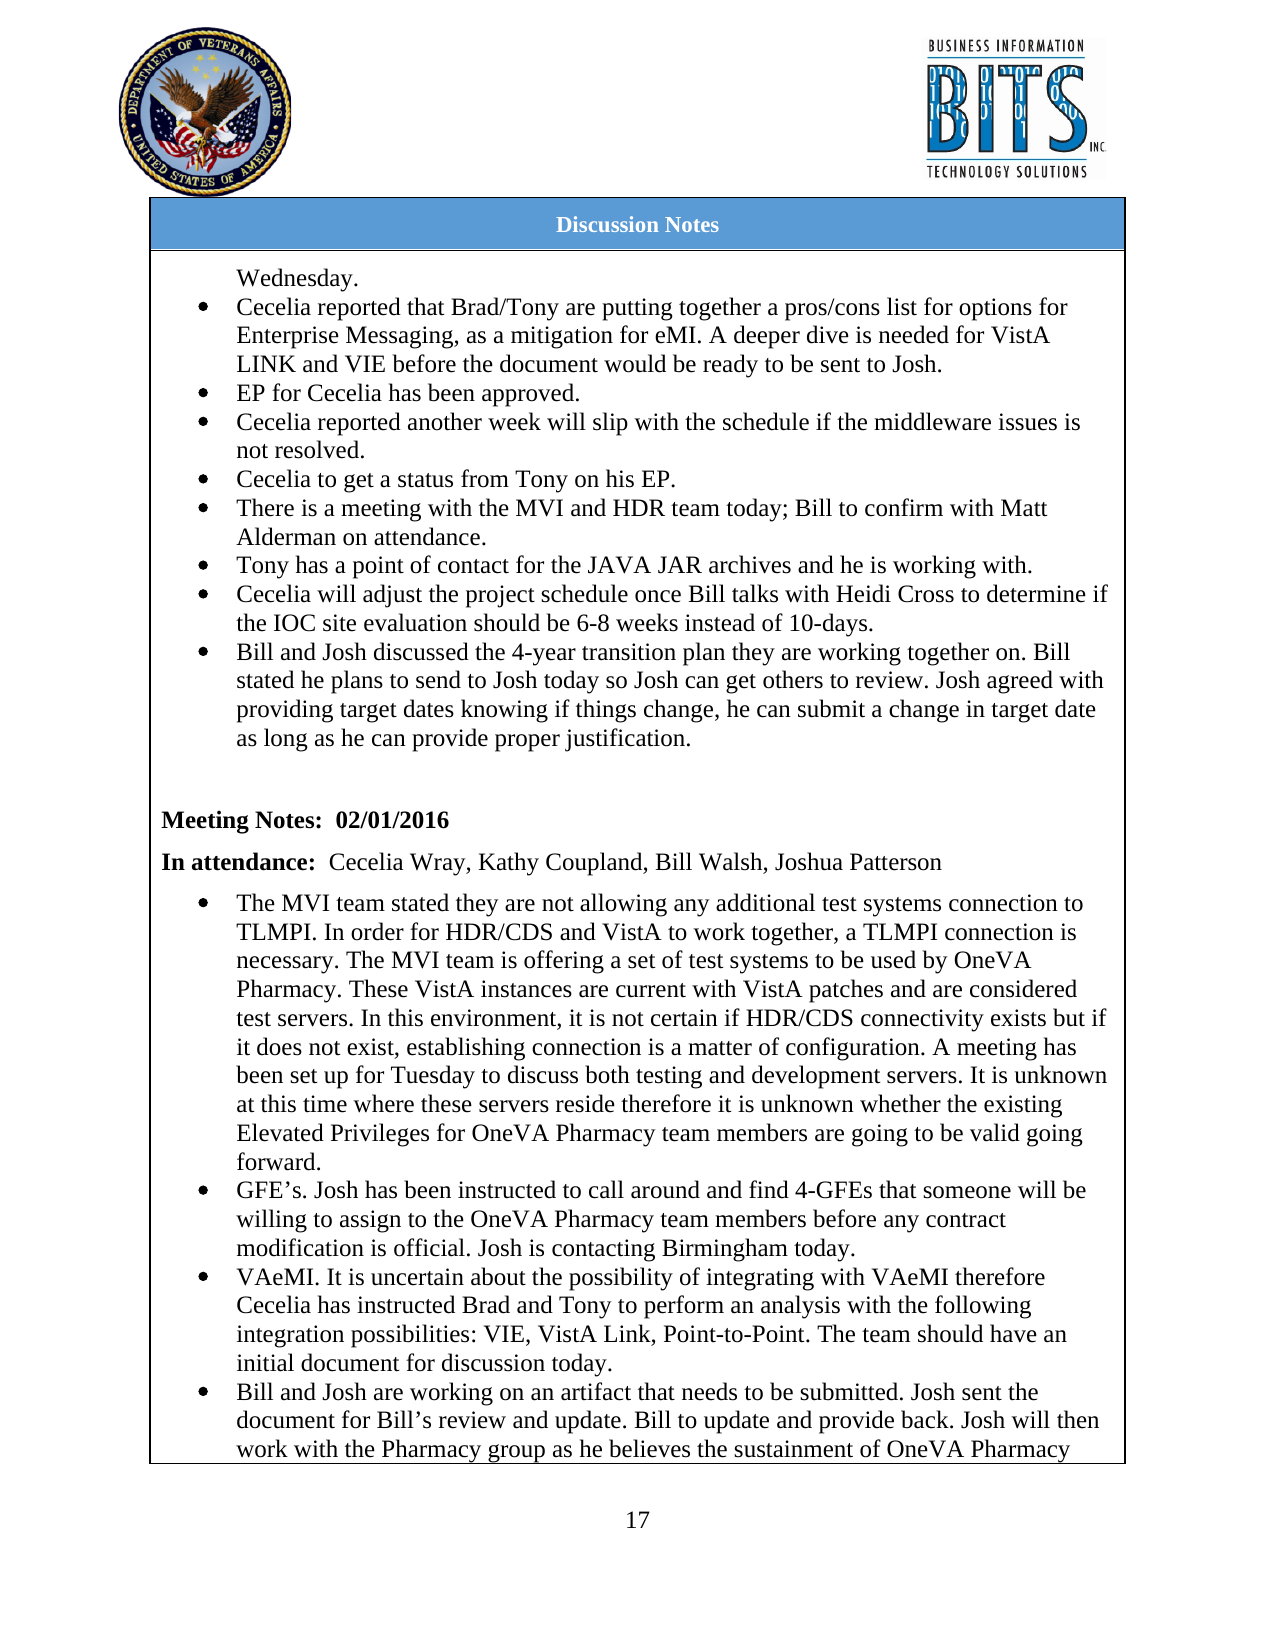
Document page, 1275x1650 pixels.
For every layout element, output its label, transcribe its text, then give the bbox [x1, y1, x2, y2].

picture [118, 27, 292, 197]
picture [921, 37, 1107, 180]
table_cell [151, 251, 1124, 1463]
table_header Discussion Notes [151, 198, 1124, 249]
